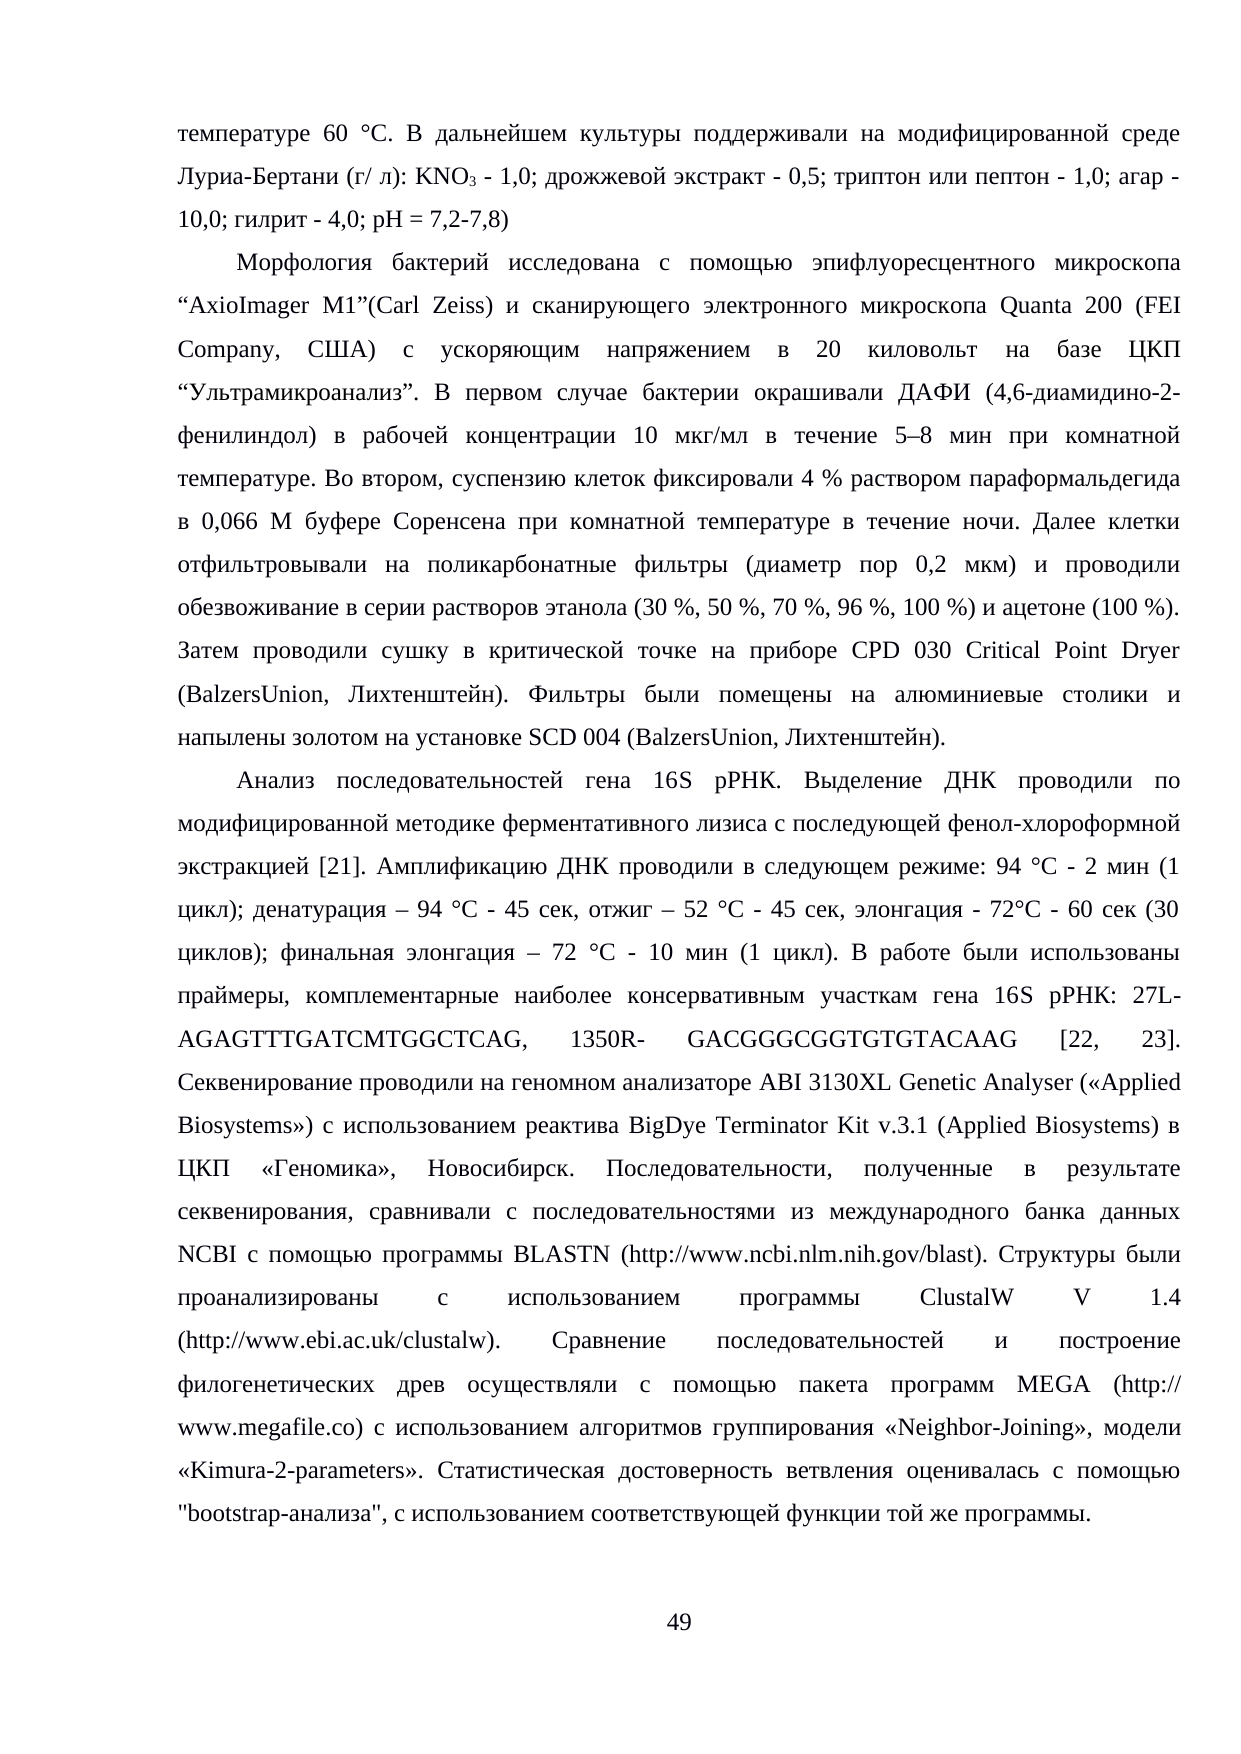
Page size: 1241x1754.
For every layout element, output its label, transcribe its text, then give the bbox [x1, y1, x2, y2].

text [177, 118, 1181, 233]
text Анализ последовательностей гена 16S рРНК. Выделение ДНК проводили по модифицированной методике ферментативного лизиса с последующей фенол-хлороформной экстракцией [21]. Амплификацию ДНК проводили в следующем режиме: 94 °С - 2 мин (1 цикл); денатурация – 94 °С - 45 сек, отжиг – 52 °С - 45 сек, элонгация - 72°С - 60 сек (30 циклов); финальная элонгация – 72 °С - 10 мин (1 цикл). В работе были использованы праймеры, комплементарные наиболее консервативным участкам гена 16S рРНК: 27L-AGAGTTTGATCMTGGCTCAG, 1350R- GACGGGCGGTGTGTACAAG [22, 23]. Секвенирование проводили на геномном анализаторе ABI 3130XL Genetic Analyser («Applied Biosystems») с использованием реактива BigDye Terminator Kit v.3.1 (Applied Biosystems) в ЦКП «Геномика», Новосибирск. Последовательности, полученные в результате секвенирования, сравнивали с последовательностями из международного банка данных NCBI c помощью программы BLASTN (http://www.ncbi.nlm.nih.gov/blast). Структуры были проанализированы с использованием программы ClustalW V 1.4 (http://www.ebi.ac.uk/clustalw). Сравнение последовательностей и построение филогенетических древ осуществляли с помощью пакета программ МЕGA (http:// www.megafile.co) с использованием алгоритмов группирования «Neighbor-Joining», модели «Kimura-2-parameters». Статистическая достоверность ветвления оценивалась с помощью "bootstrap-анализа", с использованием соответствующей функции той же программы. [177, 765, 1181, 1527]
text Морфология бактерий исследована с помощью эпифлуоресцентного микроскопа “AxioImager M1”(Сarl Zeiss) и сканирующего электронного микроскопа Quanta 200 (FEI Сompany, США) с ускоряющим напряжением в 20 киловольт на базе ЦКП “Ультрамикроанализ”. В первом случае бактерии окрашивали ДАФИ (4,6-диамидино-2-фенилиндол) в рабочей концентрации 10 мкг/мл в течение 5–8 мин при комнатной температуре. Во втором, суспензию клеток фиксировали 4 % раствором параформальдегида в 0,066 М буфере Соренсена при комнатной температуре в течение ночи. Далее клетки отфильтровывали на поликарбонатные фильтры (диаметр пор 0,2 мкм) и проводили обезвоживание в серии растворов этанола (30 %, 50 %, 70 %, 96 %, 100 %) и ацетоне (100 %). Затем проводили сушку в критической точке на приборе CPD 030 Critical Point Dryer (BalzersUnion, Лихтенштейн). Фильтры были помещены на алюминиевые столики и напылены золотом на установке SCD 004 (BalzersUnion, Лихтенштейн). [177, 247, 1181, 751]
